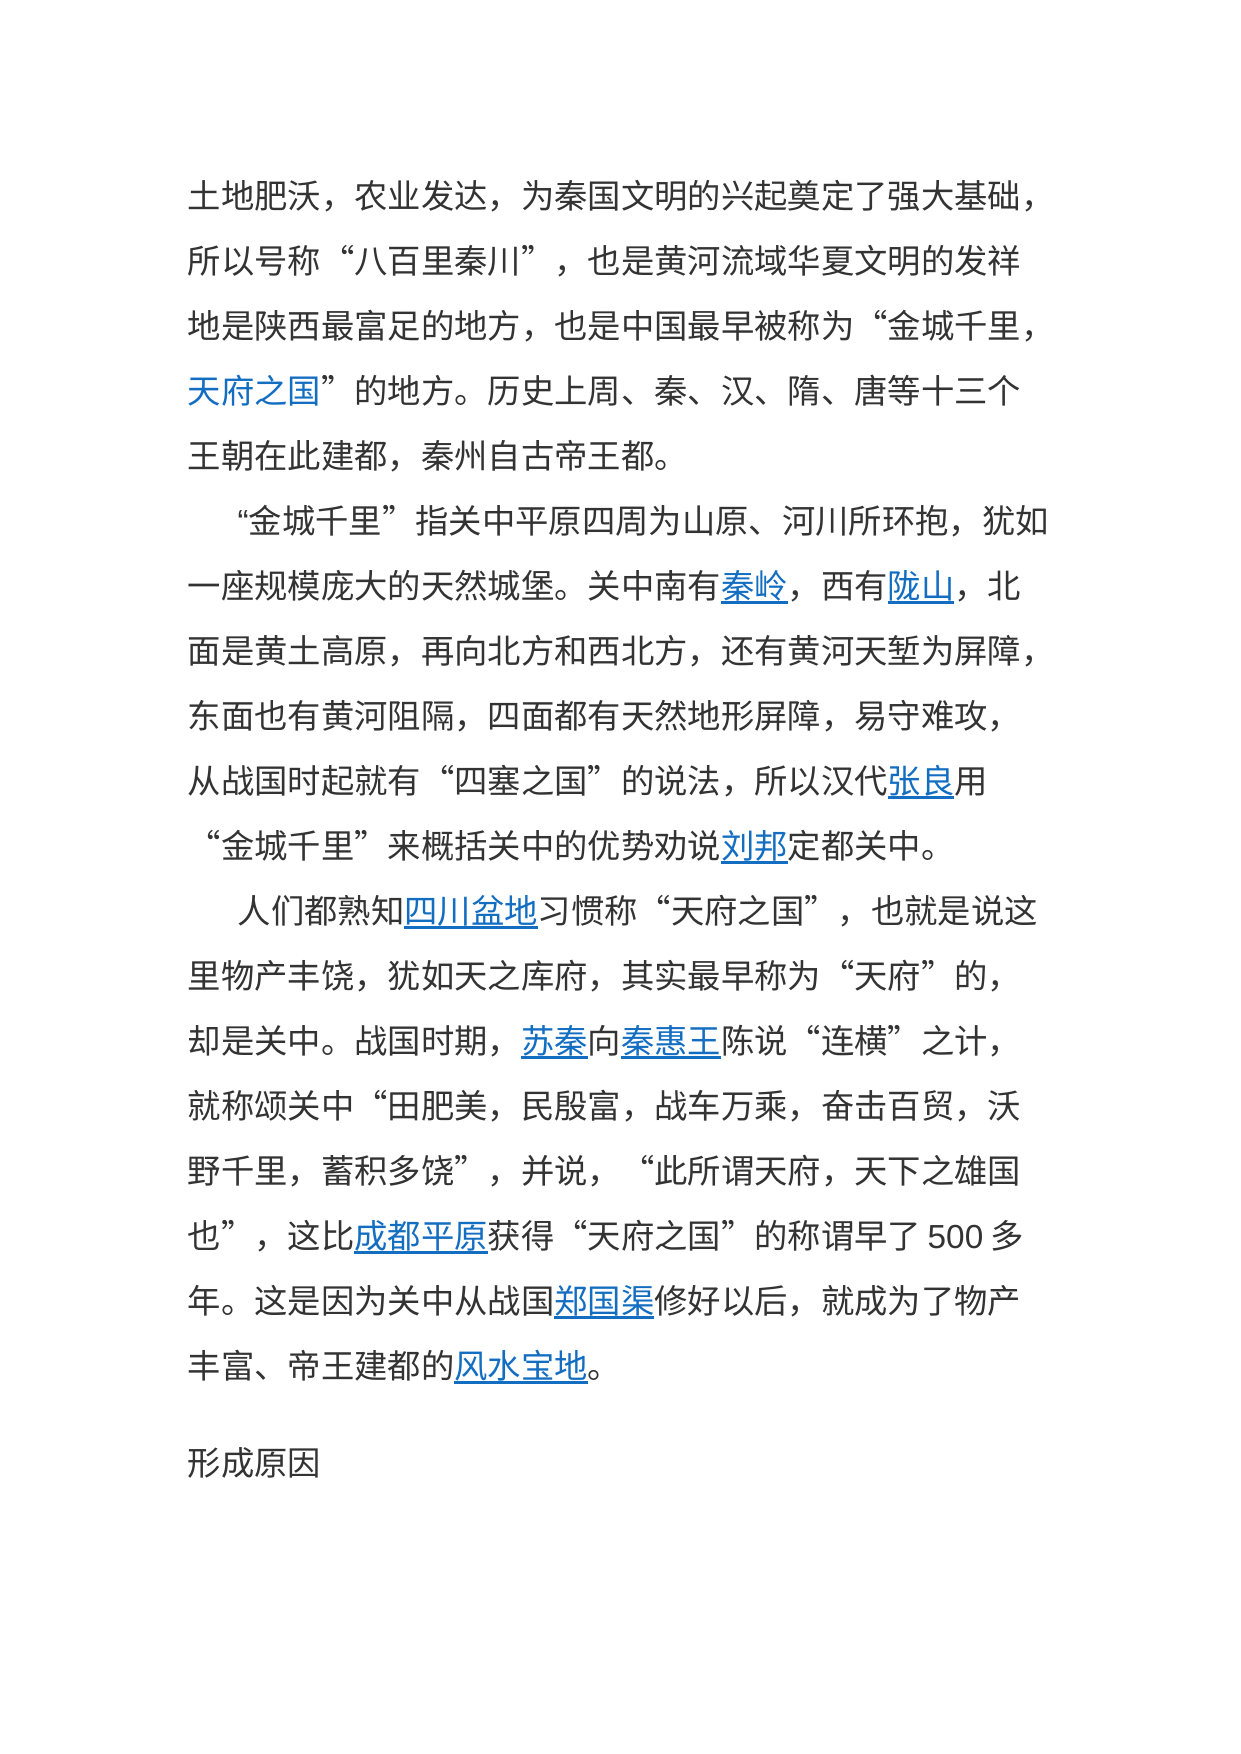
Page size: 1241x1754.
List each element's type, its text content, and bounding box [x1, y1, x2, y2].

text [187, 162, 1053, 487]
text 形成原因 [187, 1428, 1053, 1493]
text “金城千里”指关中平原四周为山原、河川所环抱，犹如一座规模庞大的天然城堡。关中南有秦岭，西有陇山，北面是黄土高原，再向北方和西北方，还有黄河天堑为屏障，东面也有黄河阻隔，四面都有天然地形屏障，易守难攻，从战国时起就有“四塞之国”的说法，所以汉代张良用“金城千里”来概括关中的优势劝说刘邦定都关中。 [187, 487, 1053, 877]
text 人们都熟知四川盆地习惯称“天府之国”，也就是说这里物产丰饶，犹如天之库府，其实最早称为“天府”的，却是关中。战国时期，苏秦向秦惠王陈说“连横”之计，就称颂关中“田肥美，民殷富，战车万乘，奋击百贸，沃野千里，蓄积多饶”，并说，“此所谓天府，天下之雄国也”，这比成都平原获得“天府之国”的称谓早了500多年。这是因为关中从战国郑国渠修好以后，就成为了物产丰富、帝王建都的风水宝地。 [187, 877, 1053, 1397]
